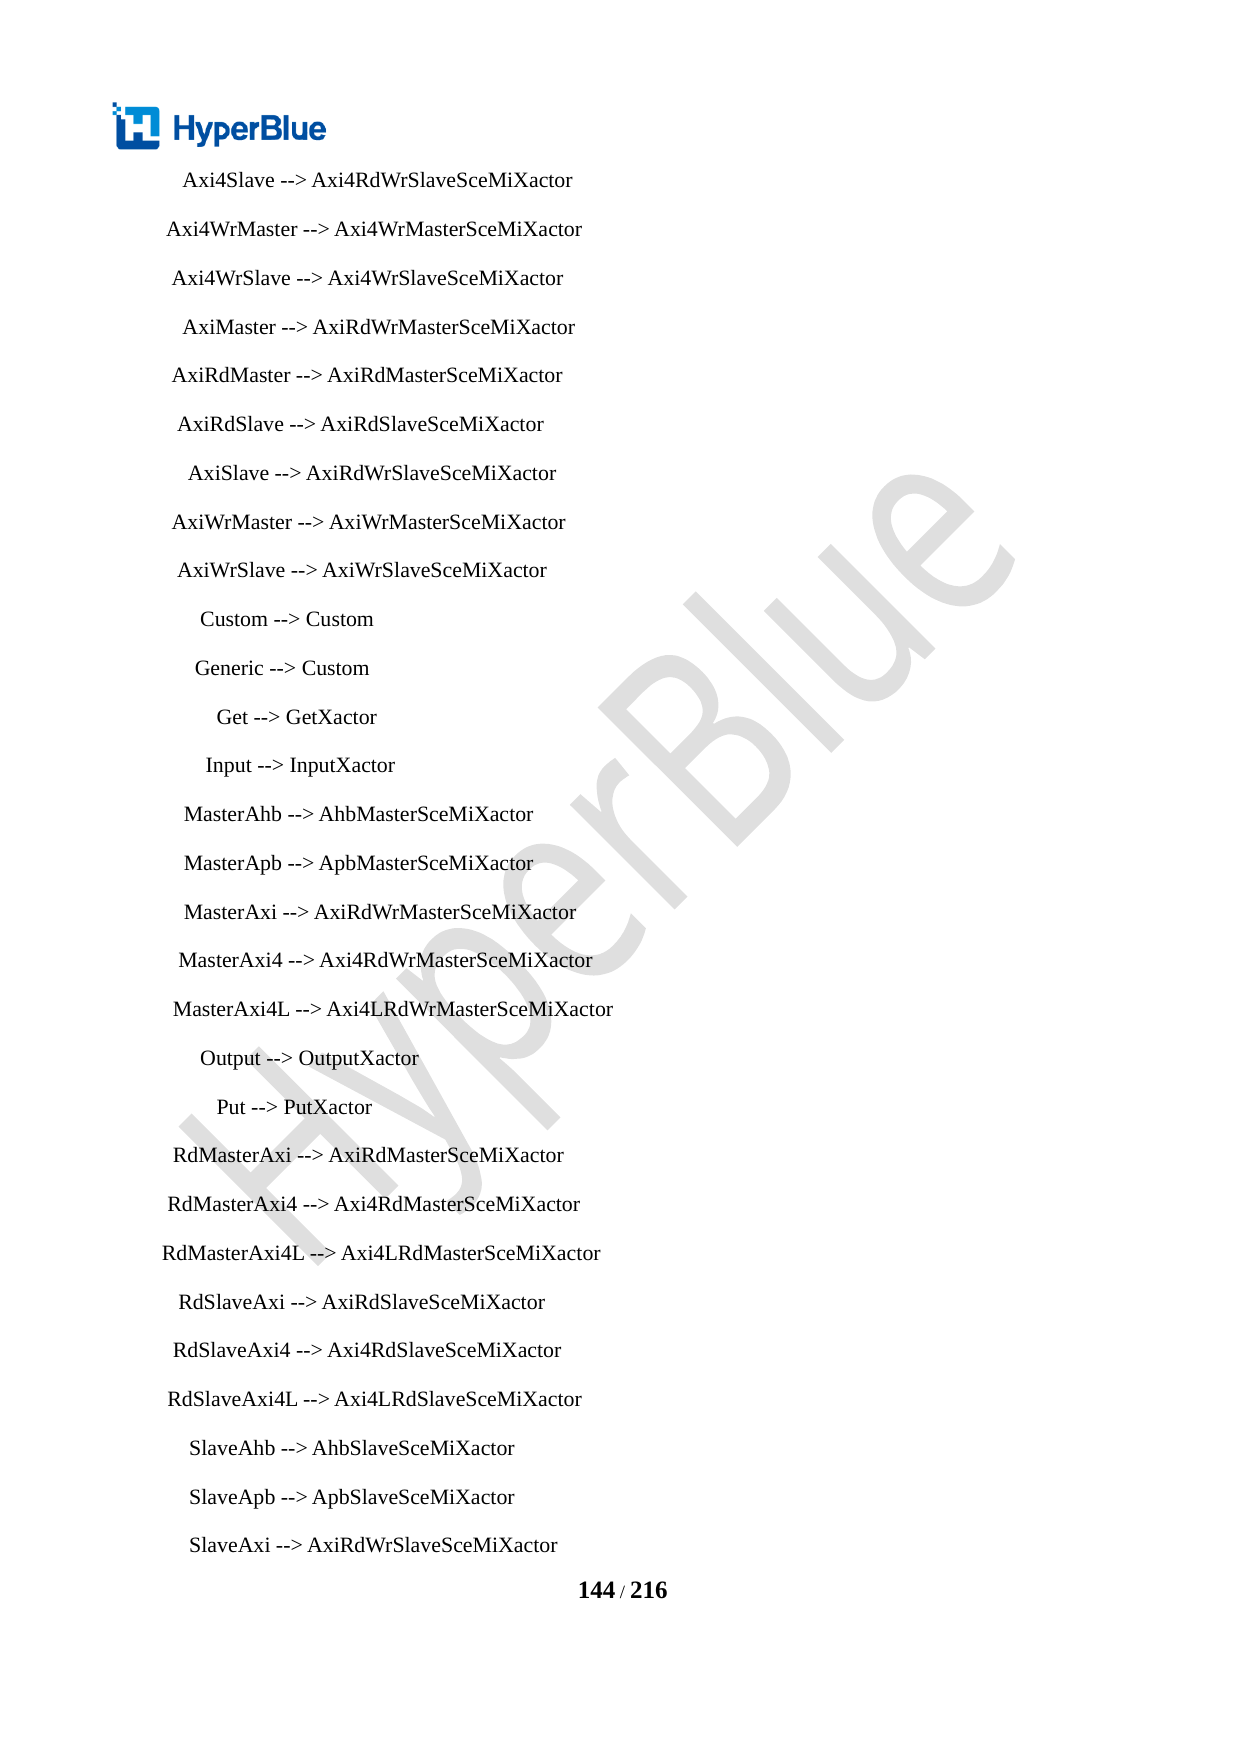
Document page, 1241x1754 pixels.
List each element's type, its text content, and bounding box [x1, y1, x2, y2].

text Output --> OutputXactor [112, 1041, 1128, 1074]
text SlaveAhb --> AhbSlaveSceMiXactor [112, 1431, 1128, 1464]
text Get --> GetXactor [112, 700, 1128, 733]
text AxiWrSlave --> AxiWrSlaveSceMiXactor [112, 554, 1128, 586]
text Custom --> Custom [112, 603, 1128, 635]
text RdMasterAxi4 --> Axi4RdMasterSceMiXactor [112, 1188, 1128, 1220]
text SlaveAxi --> AxiRdWrSlaveSceMiXactor [112, 1529, 1128, 1561]
text AxiRdSlave --> AxiRdSlaveSceMiXactor [112, 408, 1128, 440]
text RdSlaveAxi4L --> Axi4LRdSlaveSceMiXactor [112, 1383, 1128, 1415]
text AxiWrMaster --> AxiWrMasterSceMiXactor [112, 505, 1128, 538]
text Axi4Slave --> Axi4RdWrSlaveSceMiXactor [112, 164, 1128, 196]
text MasterAhb --> AhbMasterSceMiXactor [112, 798, 1128, 830]
text Axi4WrMaster --> Axi4WrMasterSceMiXactor [112, 213, 1128, 245]
text Input --> InputXactor [112, 749, 1128, 781]
picture [112, 101, 327, 150]
text RdSlaveAxi4 --> Axi4RdSlaveSceMiXactor [112, 1334, 1128, 1366]
text Axi4WrSlave --> Axi4WrSlaveSceMiXactor [112, 261, 1128, 294]
text RdSlaveAxi --> AxiRdSlaveSceMiXactor [112, 1285, 1128, 1318]
text MasterApb --> ApbMasterSceMiXactor [112, 846, 1128, 879]
text AxiRdMaster --> AxiRdMasterSceMiXactor [112, 359, 1128, 391]
text MasterAxi4L --> Axi4LRdWrMasterSceMiXactor [112, 993, 1128, 1025]
text Put --> PutXactor [112, 1090, 1128, 1123]
text MasterAxi4 --> Axi4RdWrMasterSceMiXactor [112, 944, 1128, 976]
text RdMasterAxi4L --> Axi4LRdMasterSceMiXactor [112, 1236, 1128, 1269]
text MasterAxi --> AxiRdWrMasterSceMiXactor [112, 895, 1128, 928]
text RdMasterAxi --> AxiRdMasterSceMiXactor [112, 1139, 1128, 1171]
text AxiSlave --> AxiRdWrSlaveSceMiXactor [112, 456, 1128, 489]
text AxiMaster --> AxiRdWrMasterSceMiXactor [112, 310, 1128, 343]
text SlaveApb --> ApbSlaveSceMiXactor [112, 1480, 1128, 1513]
text Generic --> Custom [112, 651, 1128, 684]
